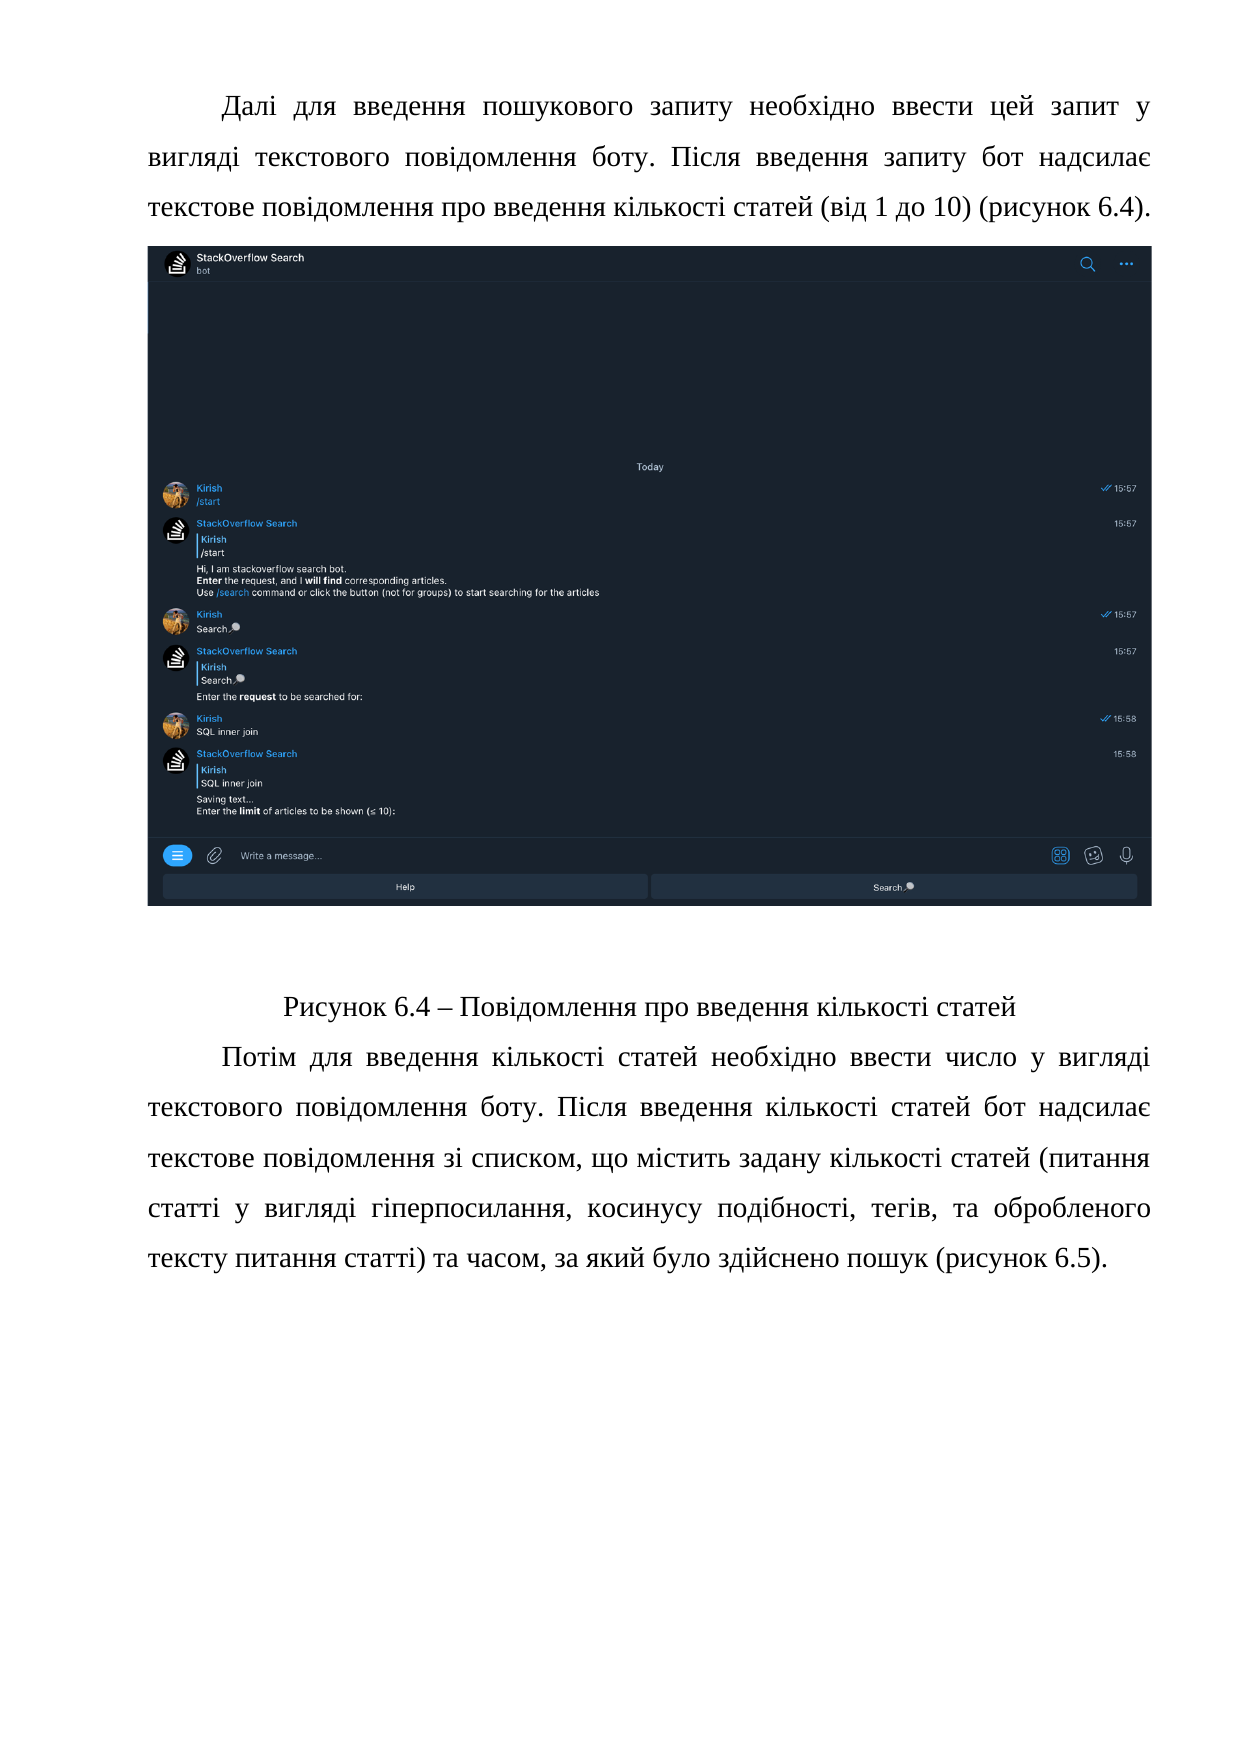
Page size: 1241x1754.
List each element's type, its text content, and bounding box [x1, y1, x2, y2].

text Рисунок 6.4 – Повідомлення про введення кількості статей [148, 989, 1152, 1022]
picture [147, 246, 1152, 906]
text Далі для введення пошукового запиту необхідно ввести цей запит у вигляді текстового повідомлення боту. Після введення запиту бот надсилає текстове повідомлення про введення кількості статей (від 1 до 10) (рисунок 6.4). [148, 88, 1152, 223]
text Потім для введення кількості статей необхідно ввести число у вигляді текстового повідомлення боту. Після введення кількості статей бот надсилає текстове повідомлення зі списком, що містить задану кількості статей (питання статті у вигляді гіперпосилання, косинусу подібності, тегів, та обробленого тексту питання статті) та часом, за який було здійснено пошук (рисунок 6.5). [148, 1039, 1152, 1274]
